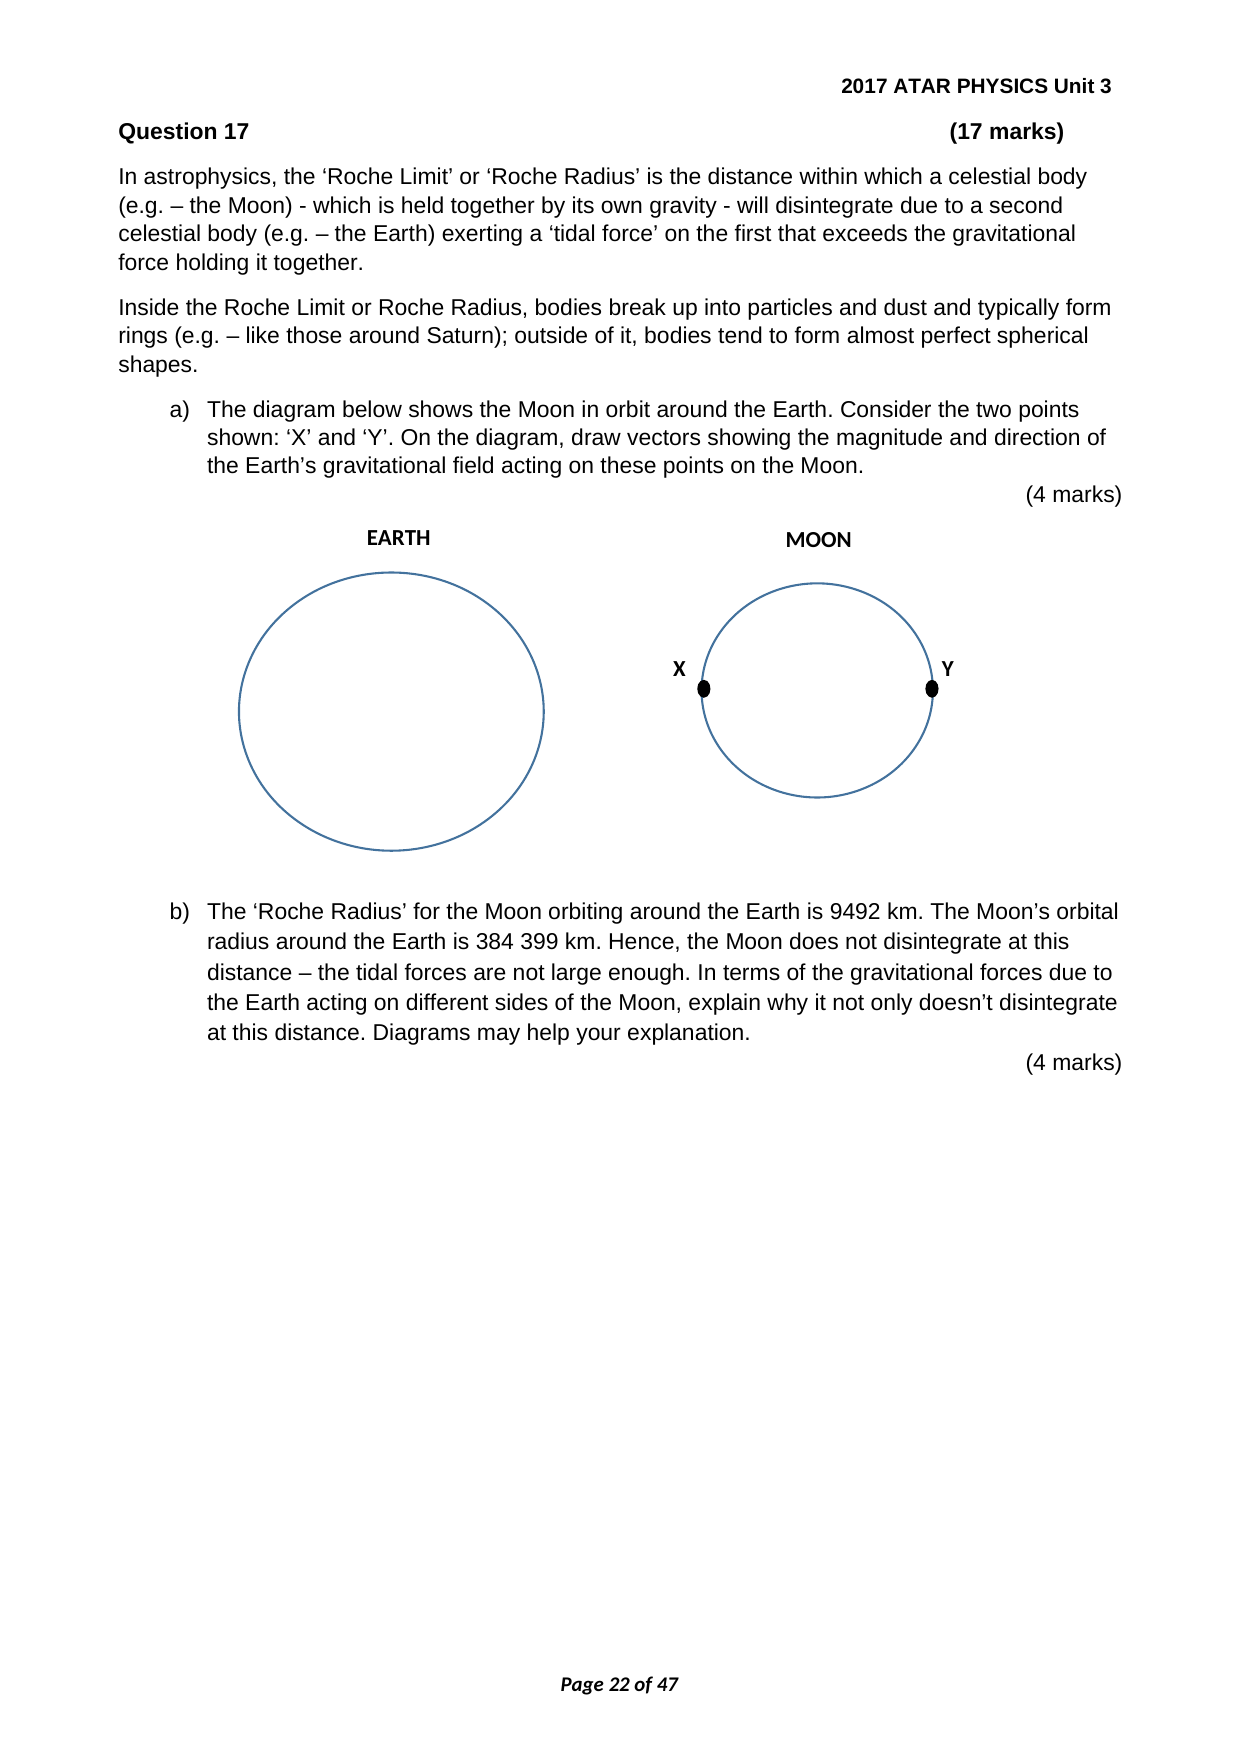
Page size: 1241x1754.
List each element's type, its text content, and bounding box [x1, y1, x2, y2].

list The diagram below shows the Moon in orbit around the Earth. Consider the two points shown: ‘X’ and ‘Y’. On the diagram, draw vectors showing the magnitude and direction of the Earth’s gravitational field acting on these points on the Moon. [169, 396, 1122, 479]
list (4 marks) [193, 481, 1122, 507]
text In astrophysics, the ‘Roche Limit’ or ‘Roche Radius’ is the distance within which a celestial body (e.g. – the Moon) - which is held together by its own gravity - will disintegrate due to a second celestial body (e.g. – the Earth) exerting a ‘tidal force’ on the first that exceeds the gravitational force holding it together. [118, 163, 1122, 275]
text Inside the Roche Limit or Roche Radius, bodies break up into particles and dust and typically form rings (e.g. – like those around Saturn); outside of it, bodies tend to form almost perfect spherical shapes. [118, 294, 1122, 377]
list The ‘Roche Radius’ for the Moon orbiting around the Earth is 9492 km. The Moon’s orbital radius around the Earth is 384 399 km. Hence, the Moon does not disintegrate at this distance – the tidal forces are not large enough. In terms of the gravitational forces due to the Earth acting on different sides of the Moon, explain why it not only doesn’t disintegrate at this distance. Diagrams may help your explanation. [169, 898, 1122, 1045]
text Question 17 (17 marks) [118, 118, 1122, 144]
list (4 marks) [193, 1049, 1122, 1075]
